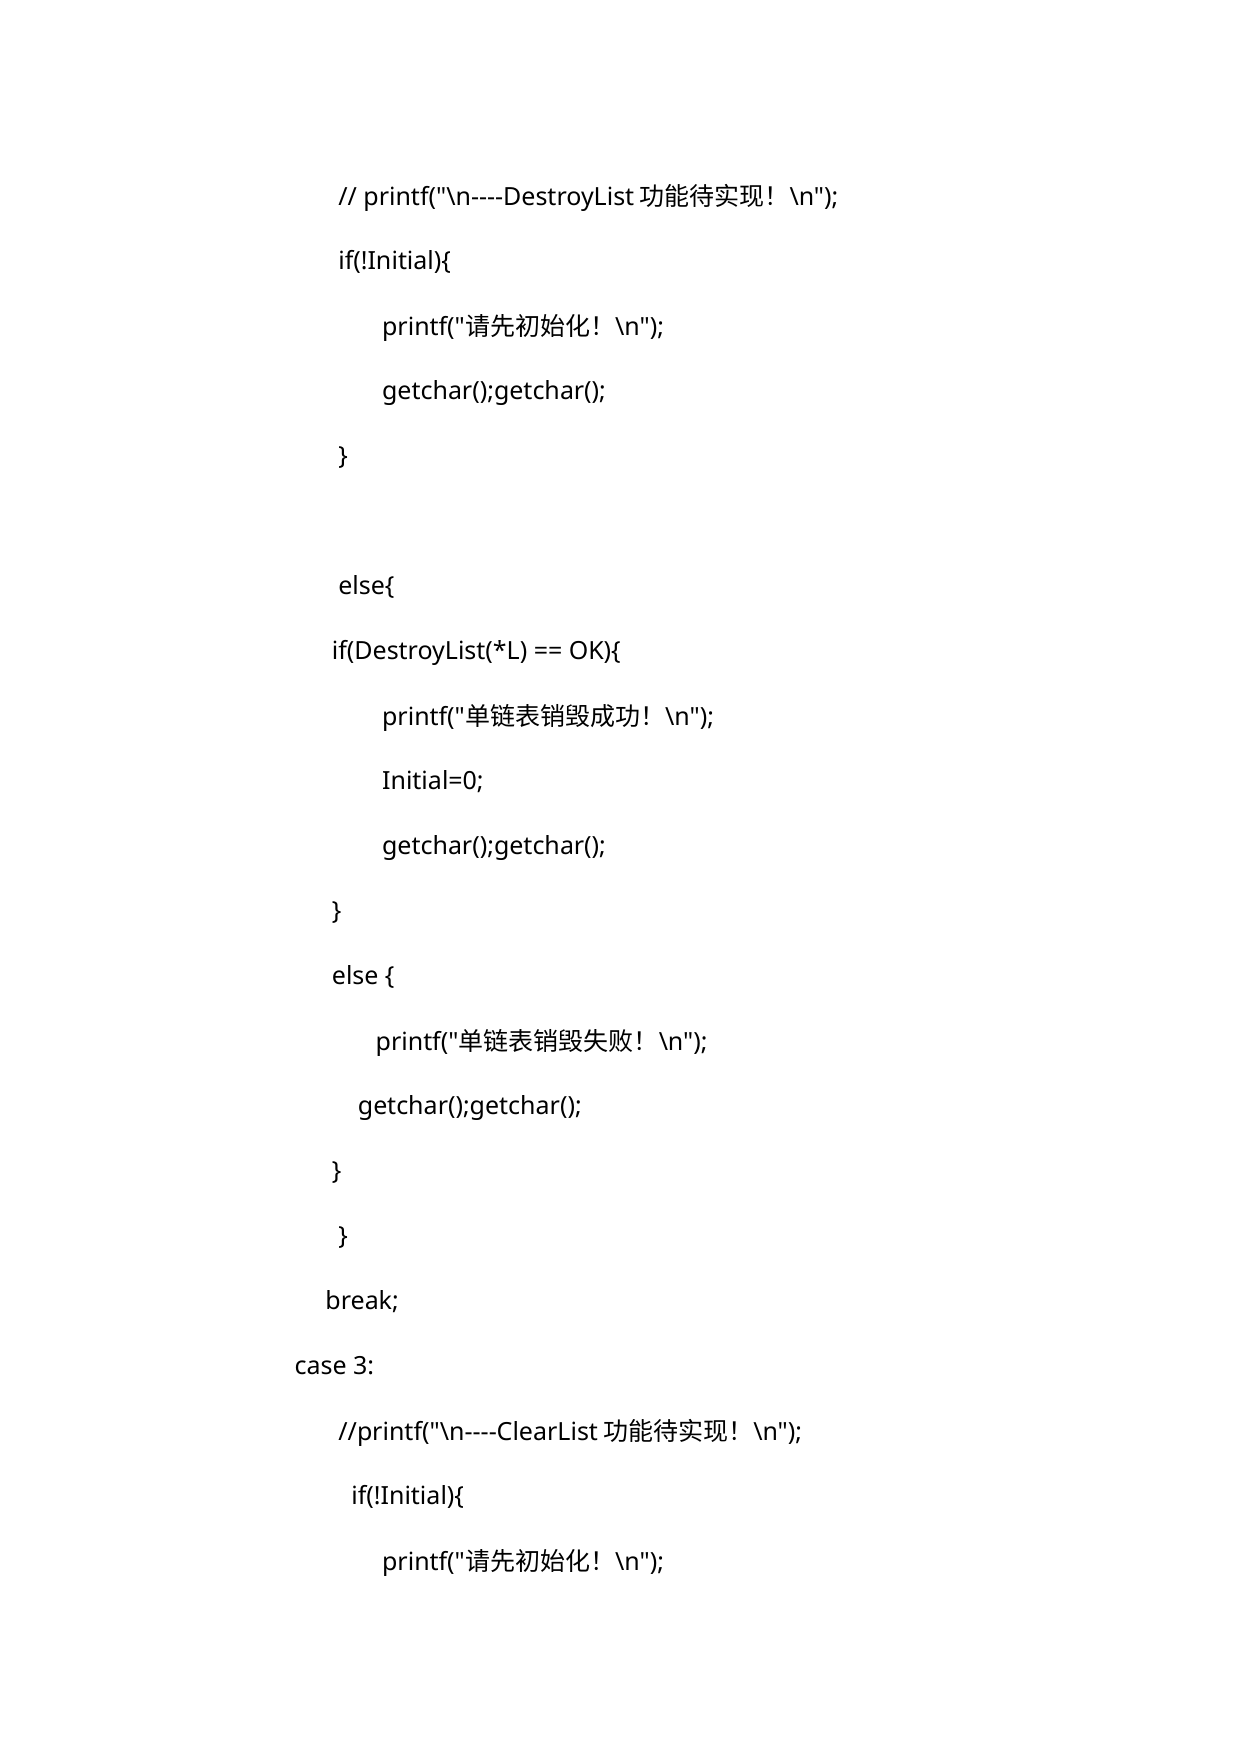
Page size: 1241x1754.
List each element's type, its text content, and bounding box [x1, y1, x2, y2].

text } [187, 877, 1053, 942]
text // printf("\n----DestroyList功能待实现！\n"); [187, 162, 1053, 227]
text } [187, 422, 1053, 487]
text getchar();getchar(); [187, 357, 1053, 422]
text Initial=0; [187, 747, 1053, 812]
text } [187, 1137, 1053, 1202]
text } [187, 1202, 1053, 1267]
text printf("请先初始化！\n"); [187, 1527, 1053, 1592]
text else { [187, 942, 1053, 1007]
text if(!Initial){ [187, 1462, 1053, 1527]
text printf("单链表销毁失败！\n"); [187, 1007, 1053, 1072]
text getchar();getchar(); [187, 812, 1053, 877]
text printf("请先初始化！\n"); [187, 292, 1053, 357]
text if(DestroyList(*L) == OK){ [187, 617, 1053, 682]
text if(!Initial){ [187, 227, 1053, 292]
text printf("单链表销毁成功！\n"); [187, 682, 1053, 747]
text getchar();getchar(); [187, 1072, 1053, 1137]
text case 3: [187, 1332, 1053, 1397]
text //printf("\n----ClearList功能待实现！\n"); [187, 1397, 1053, 1462]
text else{ [187, 552, 1053, 617]
text break; [187, 1267, 1053, 1332]
